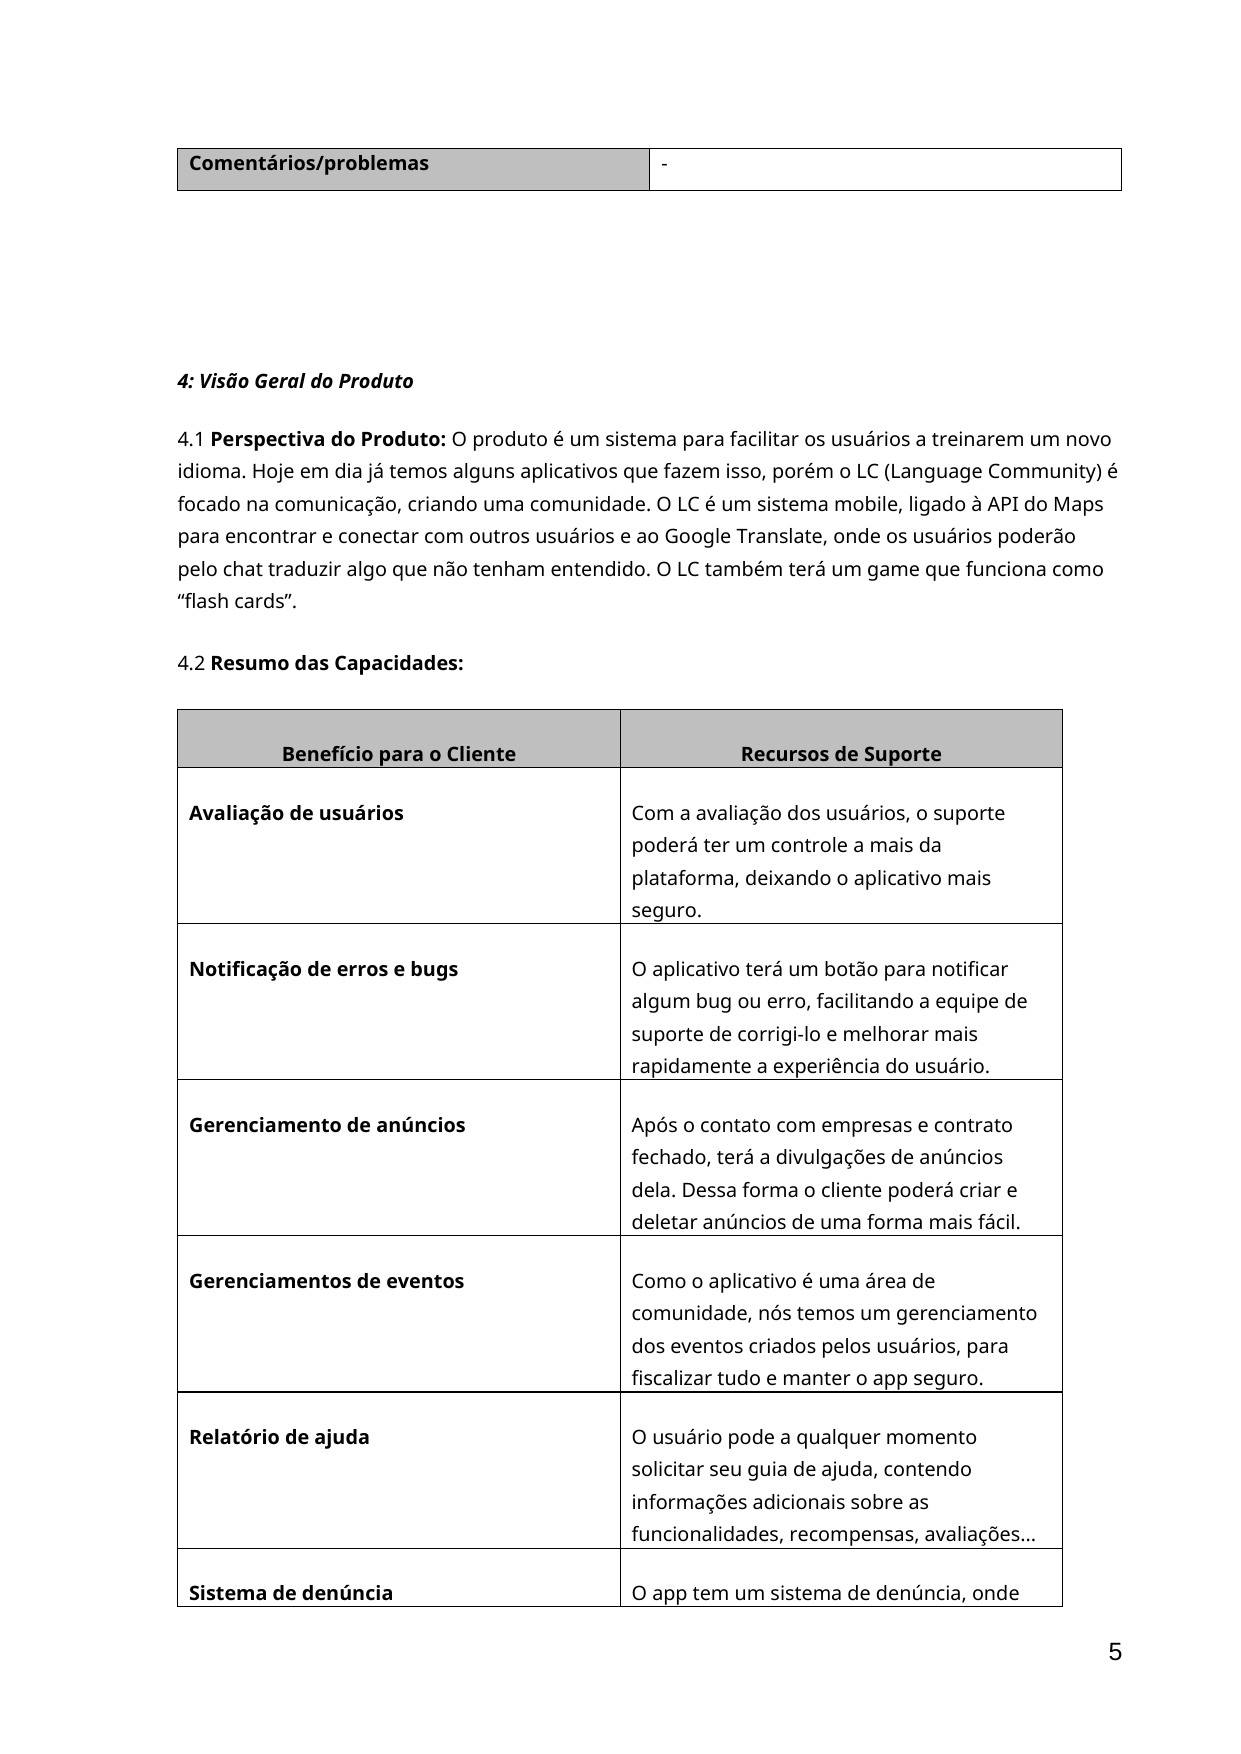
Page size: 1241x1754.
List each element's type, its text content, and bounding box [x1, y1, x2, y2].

table_cell Comentários/problemas [178, 149, 649, 190]
text 4.2 Resumo das Capacidades: [177, 644, 1122, 676]
table_cell Gerenciamentos de eventos [178, 1236, 620, 1391]
table_cell Sistema de denúncia [178, 1549, 620, 1606]
table_cell O usuário pode a qualquer momento solicitar seu guia de ajuda, contendo informações adicionais sobre as funcionalidades, recompensas, avaliações... [621, 1393, 1062, 1547]
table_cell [621, 1549, 1062, 1606]
table_header Benefício para o Cliente [178, 710, 620, 767]
table_cell Notificação de erros e bugs [178, 924, 620, 1079]
table_cell O aplicativo terá um botão para notificar algum bug ou erro, facilitando a equipe de suporte de corrigi-lo e melhorar mais rapidamente a experiência do usuário. [621, 924, 1062, 1079]
table_header Recursos de Suporte [621, 710, 1062, 767]
table_cell - [650, 149, 1121, 190]
table_cell Com a avaliação dos usuários, o suporte poderá ter um controle a mais da plataforma, deixando o aplicativo mais seguro. [621, 768, 1062, 923]
text 4.1 Perspectiva do Produto: O produto é um sistema para facilitar os usuários a treinarem um novo idioma. Hoje em dia já temos alguns aplicativos que fazem isso, porém o LC (Language Community) é focado na comunicação, criando uma comunidade. O LC é um sistema mobile, ligado à API do Maps para encontrar e conectar com outros usuários e ao Google Translate, onde os usuários poderão pelo chat traduzir algo que não tenham entendido. O LC também terá um game que funciona como “flash cards”. [177, 419, 1122, 614]
subtitle 4: Visão Geral do Produto [177, 359, 1122, 394]
table_cell Após o contato com empresas e contrato fechado, terá a divulgações de anúncios dela. Dessa forma o cliente poderá criar e deletar anúncios de uma forma mais fácil. [621, 1080, 1062, 1235]
table_cell Como o aplicativo é uma área de comunidade, nós temos um gerenciamento dos eventos criados pelos usuários, para fiscalizar tudo e manter o app seguro. [621, 1236, 1062, 1391]
table_cell Gerenciamento de anúncios [178, 1080, 620, 1235]
table_cell Avaliação de usuários [178, 768, 620, 923]
table_cell Relatório de ajuda [178, 1393, 620, 1547]
